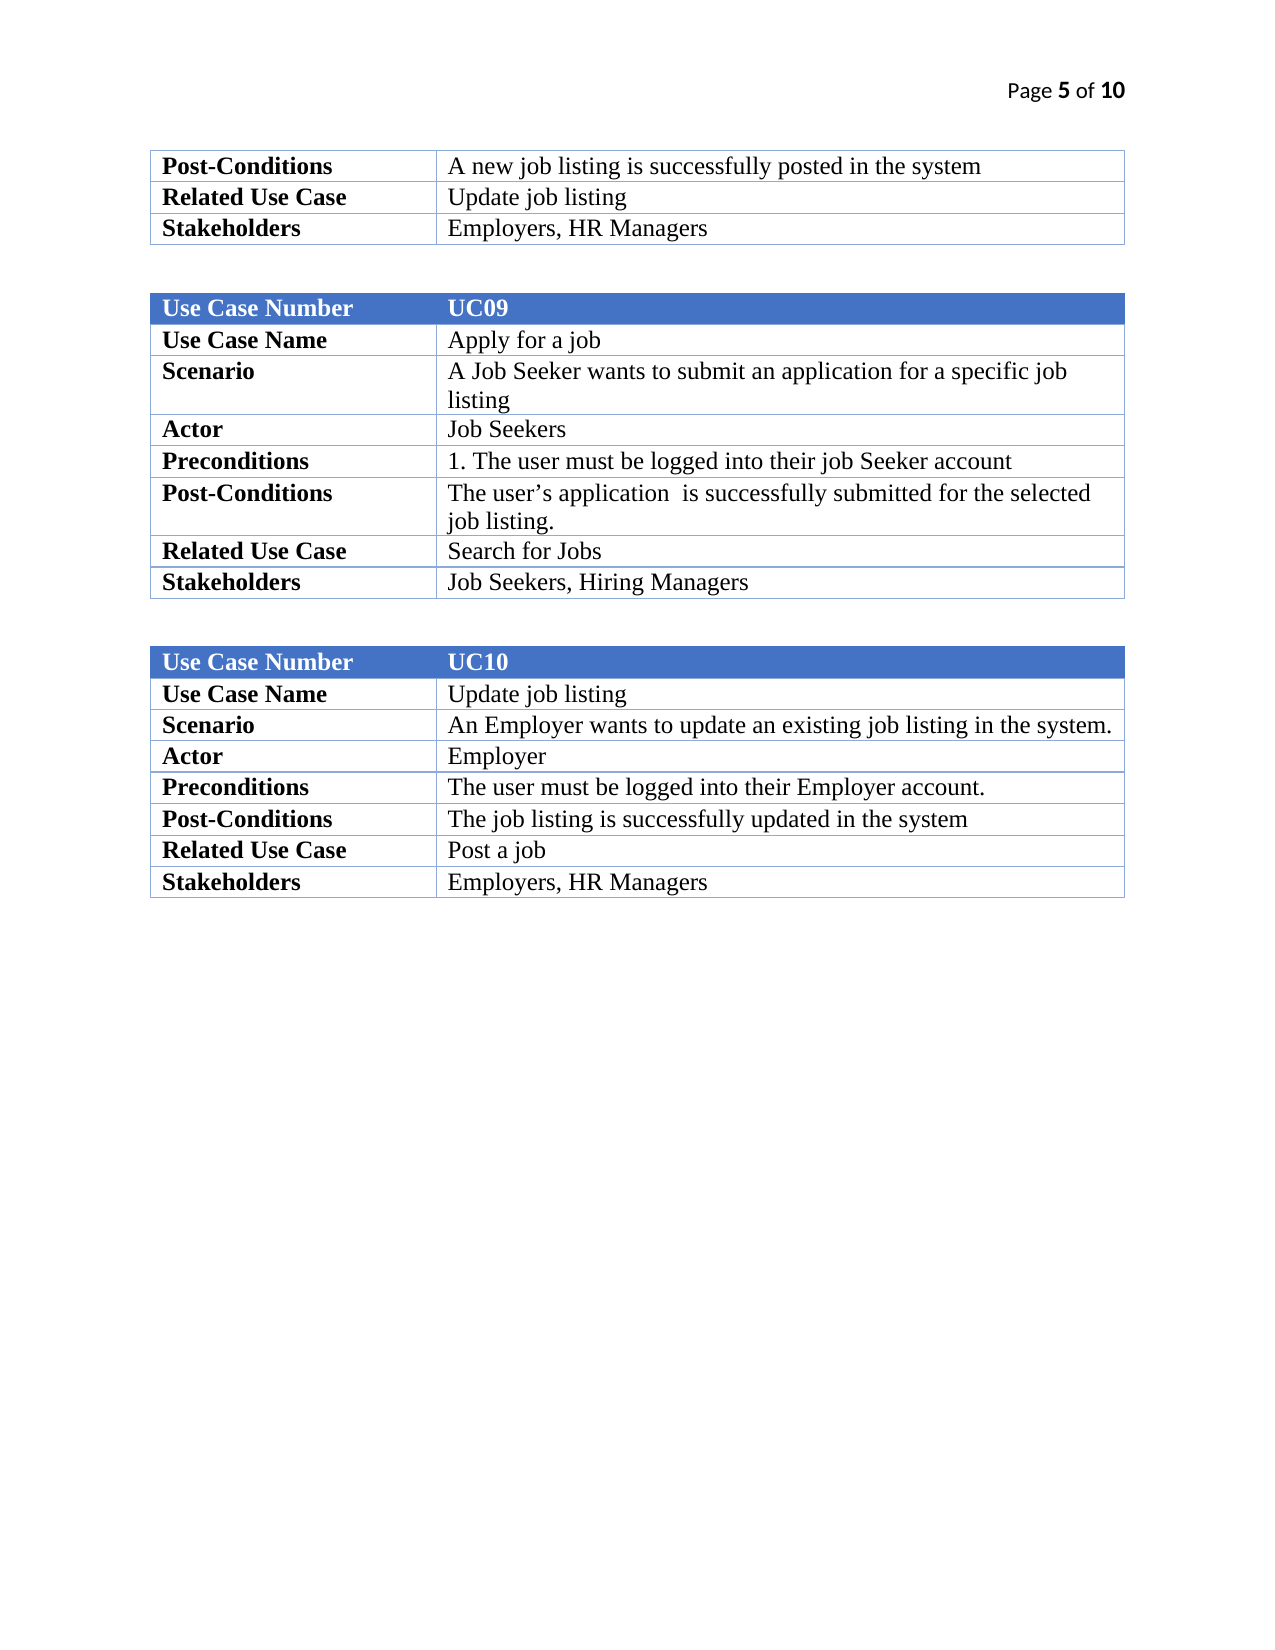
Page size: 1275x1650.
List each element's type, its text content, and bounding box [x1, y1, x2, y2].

table_header UC10 [437, 648, 1124, 678]
table_cell Preconditions [151, 773, 436, 803]
table_cell Scenario [151, 710, 436, 740]
table_cell Employer [437, 741, 1124, 771]
table_cell Update job listing [437, 679, 1124, 709]
table_cell Stakeholders [151, 214, 436, 244]
table_cell Post-Conditions [151, 804, 436, 834]
table_cell Related Use Case [151, 182, 436, 212]
table_cell Related Use Case [151, 536, 436, 566]
table_cell Stakeholders [151, 568, 436, 598]
table_cell Search for Jobs [437, 536, 1124, 566]
table_cell Update job listing [437, 182, 1124, 212]
table_cell Actor [151, 415, 436, 445]
table_cell Related Use Case [151, 836, 436, 866]
table_cell Employers, HR Managers [437, 867, 1124, 897]
table_header UC09 [437, 294, 1124, 324]
table_cell Job Seekers, Hiring Managers [437, 568, 1124, 598]
table_cell A Job Seeker wants to submit an application for a specific job listing [437, 356, 1124, 413]
table_cell The user’s application is successfully submitted for the selected job listing. [437, 478, 1124, 535]
table_header Use Case Number [151, 648, 436, 678]
table_cell The user must be logged into their Employer account. [437, 773, 1124, 803]
table_cell Use Case Name [151, 325, 436, 355]
table_cell Post-Conditions [151, 151, 436, 181]
table_cell Preconditions [151, 446, 436, 477]
table_cell A new job listing is successfully posted in the system [437, 151, 1124, 181]
table_cell 1. The user must be logged into their job Seeker account [437, 446, 1124, 477]
table_cell Apply for a job [437, 325, 1124, 355]
table_cell Employers, HR Managers [437, 214, 1124, 244]
table_cell Post-Conditions [151, 478, 436, 535]
table_cell Job Seekers [437, 415, 1124, 445]
table_cell An Employer wants to update an existing job listing in the system. [437, 710, 1124, 740]
table_cell Actor [151, 741, 436, 771]
table_cell Post a job [437, 836, 1124, 866]
table_header Use Case Number [151, 294, 436, 324]
table_cell Stakeholders [151, 867, 436, 897]
table_cell The job listing is successfully updated in the system [437, 804, 1124, 834]
table_cell Use Case Name [151, 679, 436, 709]
table_cell Scenario [151, 356, 436, 413]
